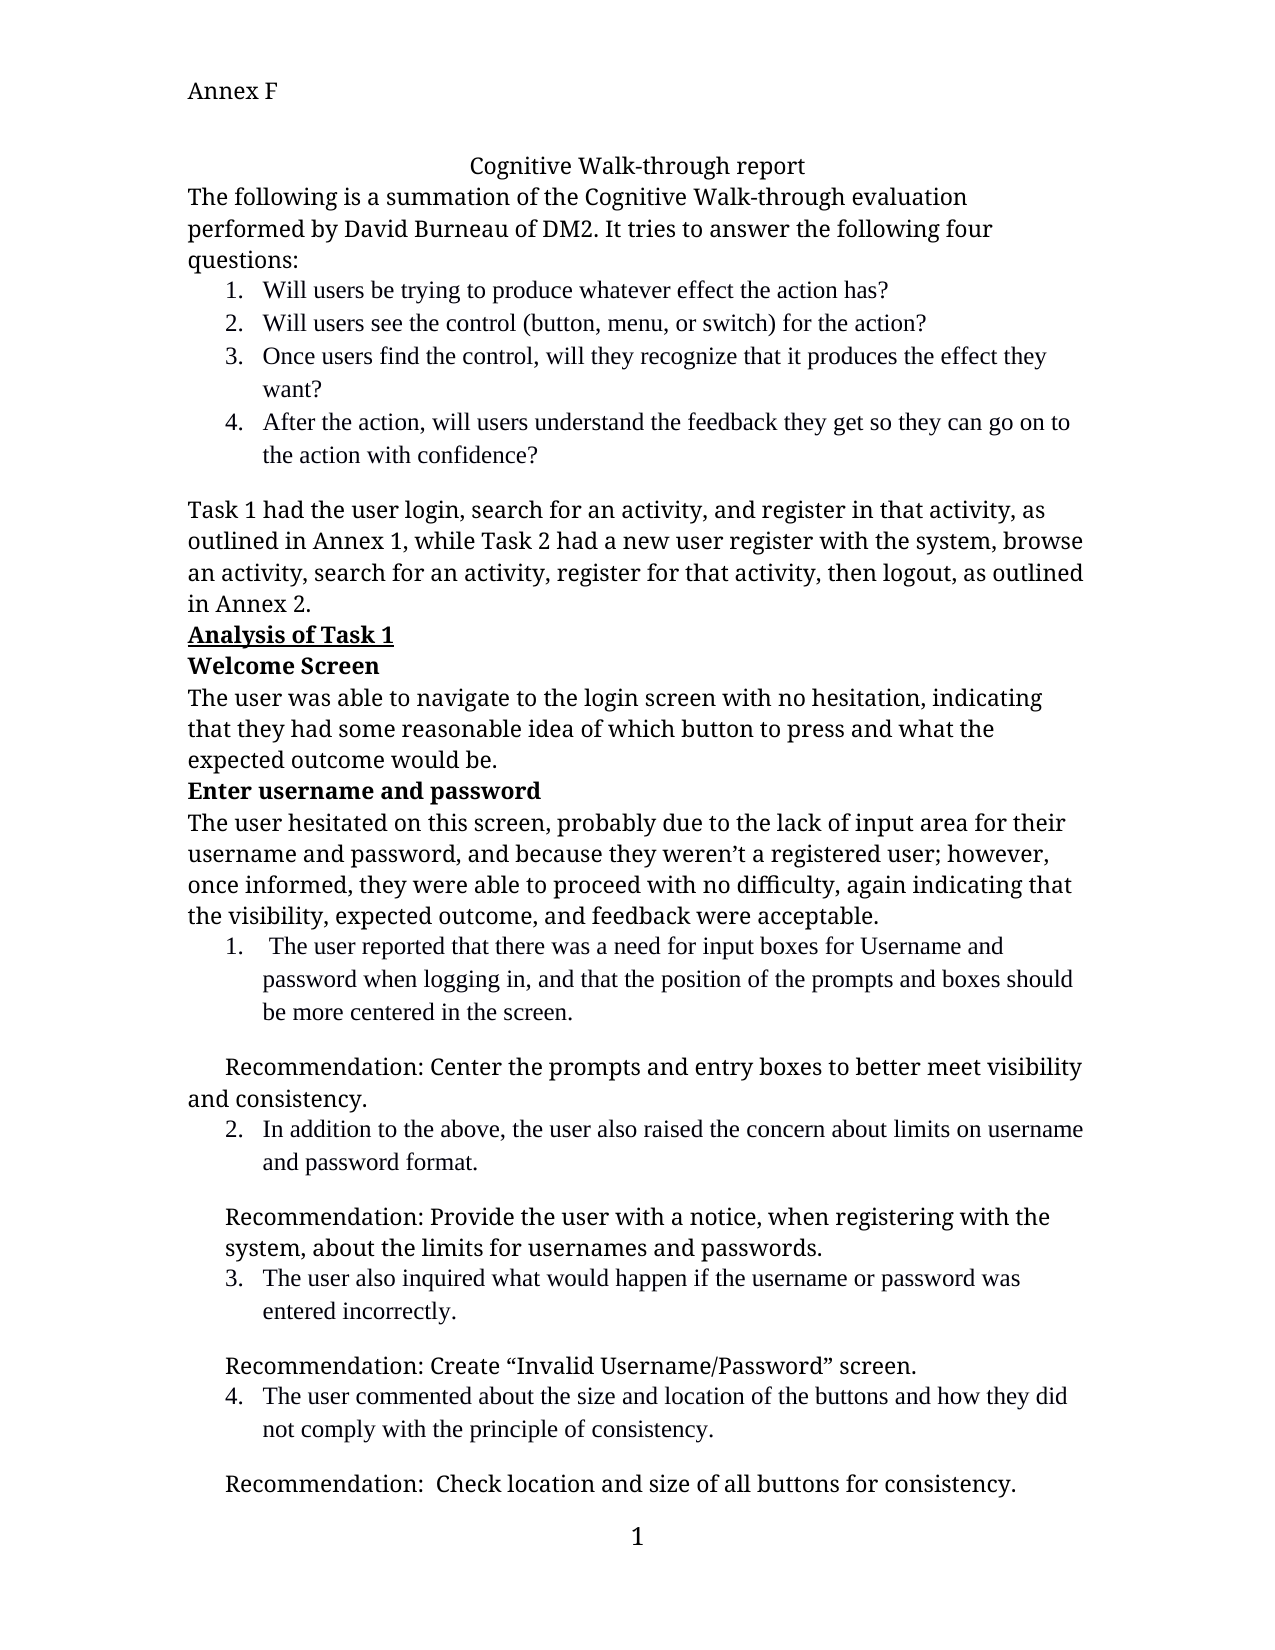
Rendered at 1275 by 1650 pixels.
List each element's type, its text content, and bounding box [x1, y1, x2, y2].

text Recommendation: Center the prompts and entry boxes to better meet visibility and consistency. [187, 1051, 1087, 1114]
list Will users see the control (button, menu, or switch) for the action? [225, 308, 1087, 337]
list The user reported that there was a need for input boxes for Username and password when logging in, and that the position of the prompts and boxes should be more centered in the screen. [225, 931, 1087, 1026]
text The following is a summation of the Cognitive Walk-through evaluation performed by David Burneau of DM2. It tries to answer the following four questions: [187, 181, 1087, 275]
list The user also inquired what would happen if the username or password was entered incorrectly. [225, 1263, 1087, 1325]
list The user commented about the size and location of the buttons and how they did not comply with the principle of consistency. [225, 1381, 1087, 1443]
list Once users find the control, will they recognize that it produces the effect they want? [225, 341, 1087, 403]
text Welcome Screen [187, 650, 1087, 681]
list In addition to the above, the user also raised the concern about limits on username and password format. [225, 1114, 1087, 1176]
list Will users be trying to produce whatever effect the action has? [225, 275, 1087, 304]
text Cognitive Walk-through report [187, 150, 1087, 181]
text Analysis of Task 1 [187, 619, 1087, 650]
text Task 1 had the user login, search for an activity, and register in that activity, as outlined in Annex 1, while Task 2 had a new user register with the system, browse an activity, search for an activity, register for that activity, then logout, as outlined in Annex 2. [187, 494, 1087, 619]
text Recommendation: Check location and size of all buttons for consistency. [225, 1468, 1087, 1499]
text Recommendation: Provide the user with a notice, when registering with the system, about the limits for usernames and passwords. [225, 1201, 1087, 1263]
text Enter username and password [187, 775, 1087, 806]
text The user was able to navigate to the login screen with no hesitation, indicating that they had some reasonable idea of which button to press and what the expected outcome would be. [187, 681, 1087, 775]
list After the action, will users understand the feedback they get so they can go on to the action with confidence? [225, 407, 1087, 469]
text Recommendation: Create “Invalid Username/Password” screen. [225, 1350, 1087, 1381]
text The user hesitated on this screen, probably due to the lack of input area for their username and password, and because they weren’t a registered user; however, once informed, they were able to proceed with no difficulty, again indicating that the visibility, expected outcome, and feedback were acceptable. [187, 806, 1087, 931]
